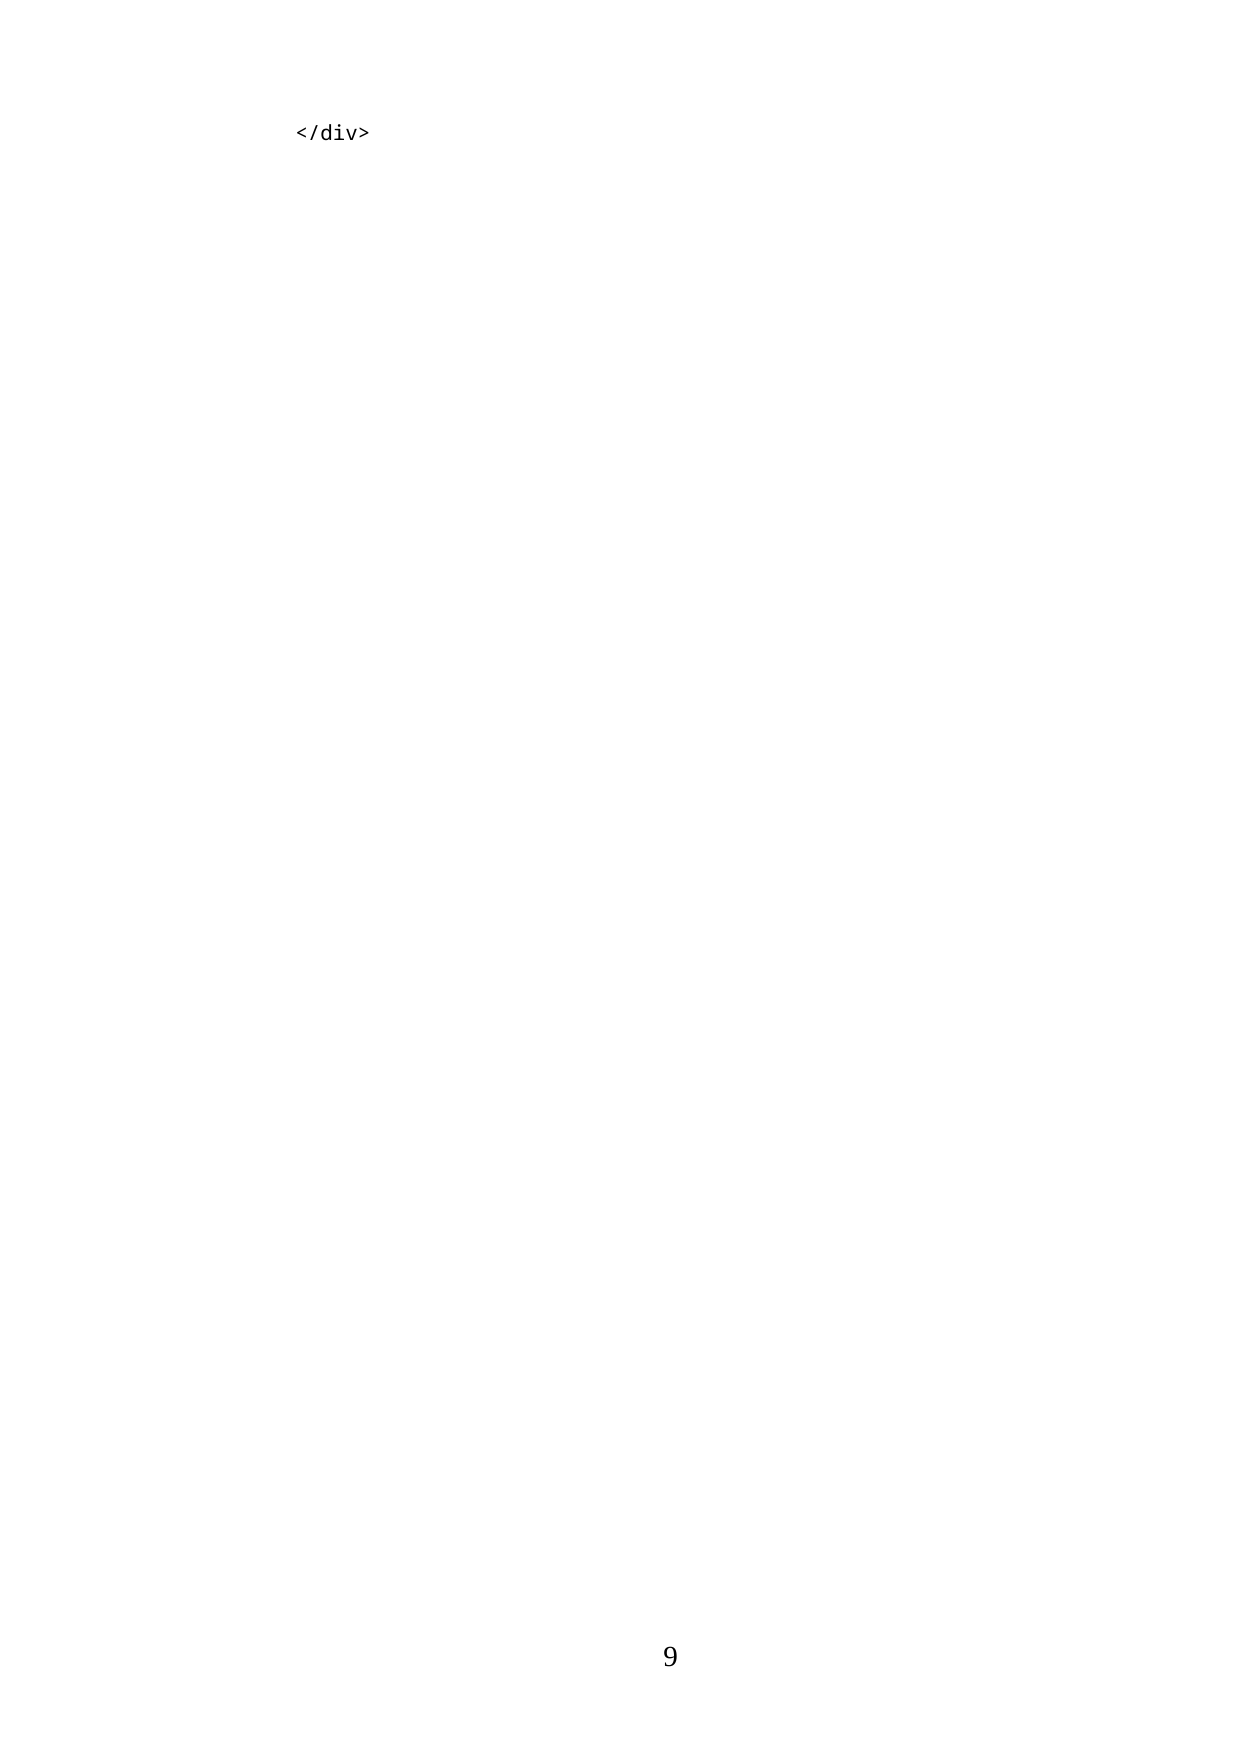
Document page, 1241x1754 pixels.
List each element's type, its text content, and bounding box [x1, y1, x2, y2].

text </div> [148, 118, 1152, 147]
